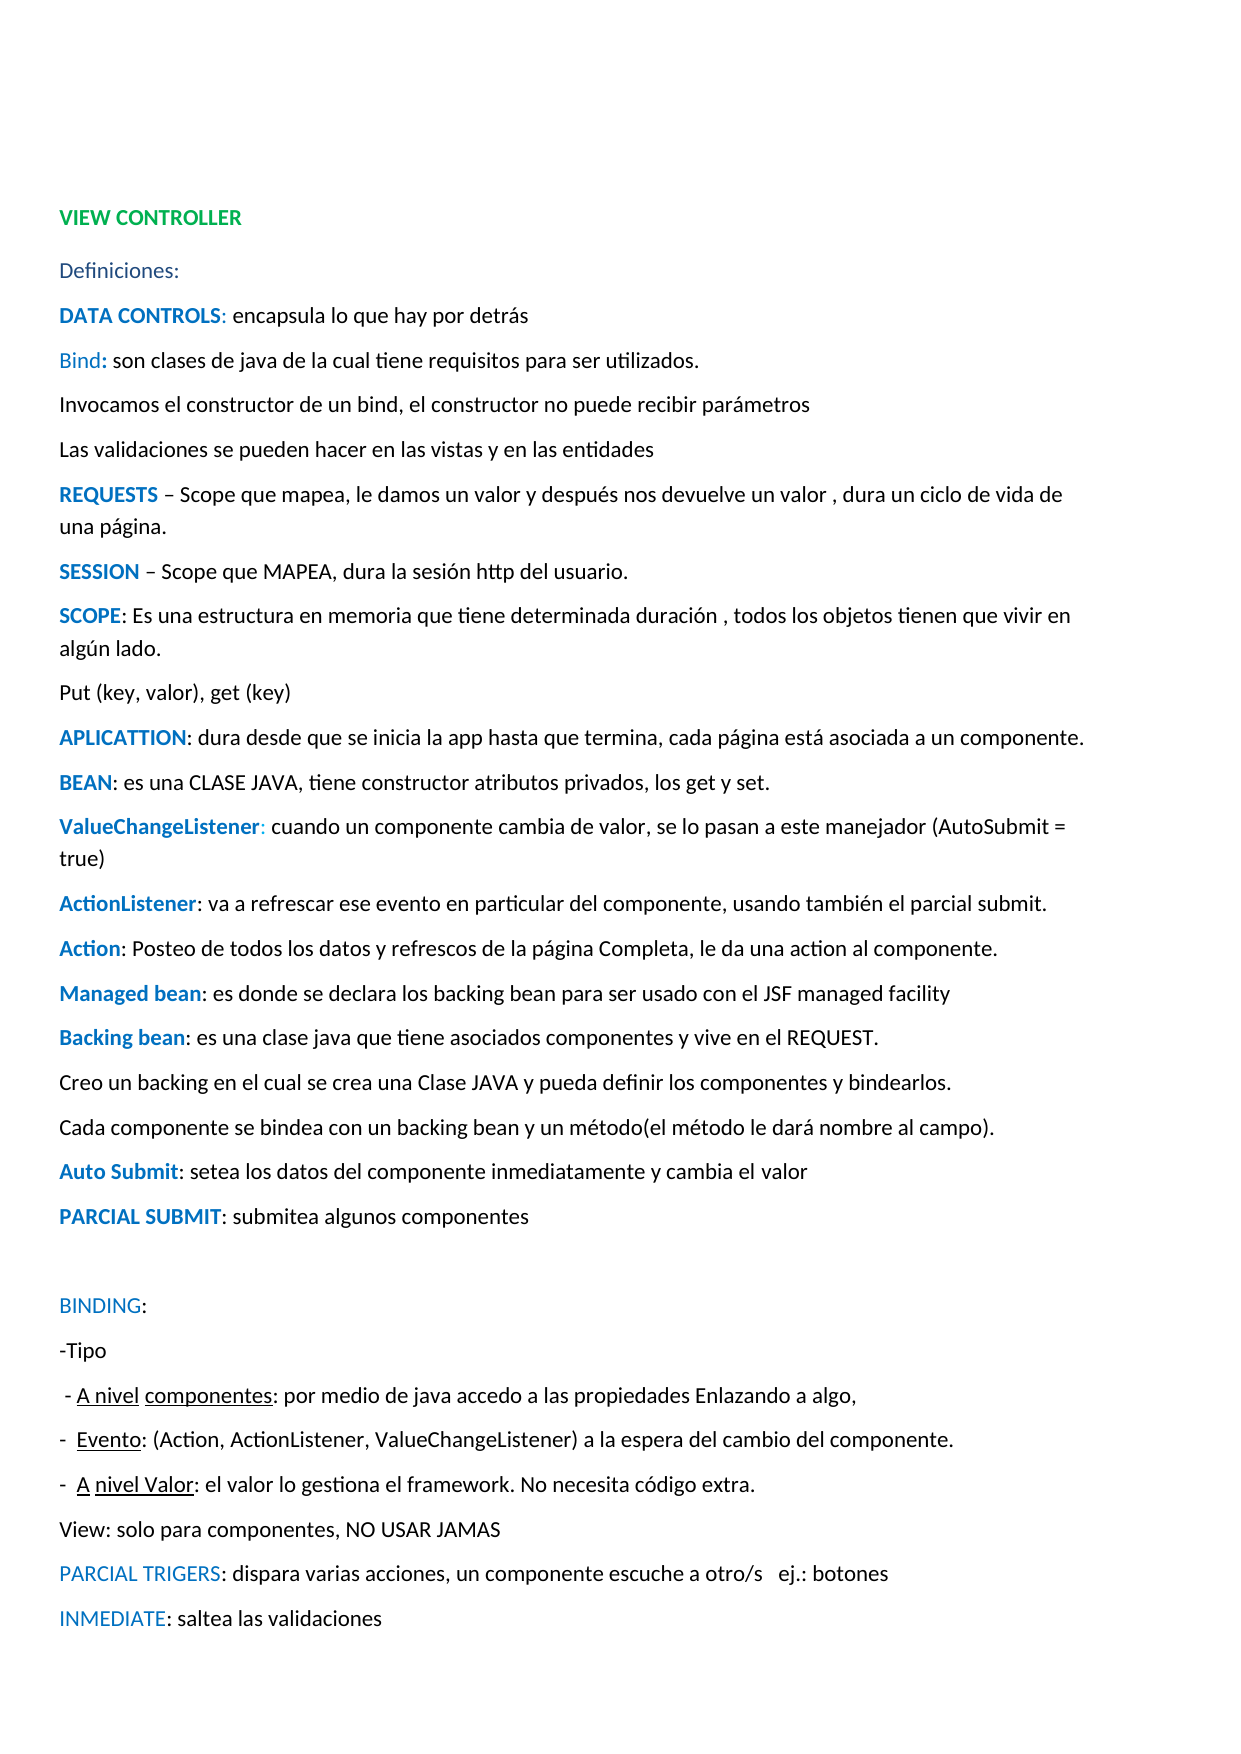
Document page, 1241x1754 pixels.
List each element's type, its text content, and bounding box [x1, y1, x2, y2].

text SCOPE: Es una estructura en memoria que tiene determinada duración , todos los objetos tienen que vivir en algún lado. [59, 601, 1093, 662]
text Bind: son clases de java de la cual tiene requisitos para ser utilizados. [59, 346, 1093, 374]
text - Evento: (Action, ActionListener, ValueChangeListener) a la espera del cambio del componente. [59, 1426, 1093, 1453]
text Creo un backing en el cual se crea una Clase JAVA y pueda definir los componentes y bindearlos. [59, 1068, 1093, 1096]
text Backing bean: es una clase java que tiene asociados componentes y vive en el REQUEST. [59, 1023, 1093, 1051]
text View: solo para componentes, NO USAR JAMAS [59, 1515, 1093, 1543]
text Definiciones: [59, 256, 1093, 284]
text REQUESTS – Scope que mapea, le damos un valor y después nos devuelve un valor , dura un ciclo de vida de una página. [59, 480, 1093, 540]
text DATA CONTROLS: encapsula lo que hay por detrás [59, 301, 1093, 329]
text - A nivel Valor: el valor lo gestiona el framework. No necesita código extra. [59, 1470, 1093, 1498]
text - A nivel componentes: por medio de java accedo a las propiedades Enlazando a algo, [59, 1381, 1093, 1409]
text Managed bean: es donde se declara los backing bean para ser usado con el JSF managed facility [59, 979, 1093, 1007]
text Invocamos el constructor de un bind, el constructor no puede recibir parámetros [59, 391, 1093, 418]
text Las validaciones se pueden hacer en las vistas y en las entidades [59, 435, 1093, 463]
text Put (key, valor), get (key) [59, 678, 1093, 706]
text INMEDIATE: saltea las validaciones [59, 1604, 1093, 1632]
text ActionListener: va a refrescar ese evento en particular del componente, usando también el parcial submit. [59, 889, 1093, 917]
text Auto Submit: setea los datos del componente inmediatamente y cambia el valor [59, 1157, 1093, 1185]
text PARCIAL TRIGERS: dispara varias acciones, un componente escuche a otro/s ej.: botones [59, 1559, 1093, 1588]
text VIEW CONTROLLER [59, 203, 1093, 231]
text BINDING: [59, 1291, 1093, 1319]
text SESSION – Scope que MAPEA, dura la sesión http del usuario. [59, 557, 1093, 585]
text PARCIAL SUBMIT: submitea algunos componentes [59, 1202, 1093, 1230]
text ValueChangeListener: cuando un componente cambia de valor, se lo pasan a este manejador (AutoSubmit = true) [59, 812, 1093, 873]
text BEAN: es una CLASE JAVA, tiene constructor atributos privados, los get y set. [59, 768, 1093, 796]
text APLICATTION: dura desde que se inicia la app hasta que termina, cada página está asociada a un componente. [59, 723, 1093, 751]
text Cada componente se bindea con un backing bean y un método(el método le dará nombre al campo). [59, 1113, 1093, 1141]
text -Tipo [59, 1336, 1093, 1364]
text Action: Posteo de todos los datos y refrescos de la página Completa, le da una action al componente. [59, 934, 1093, 962]
